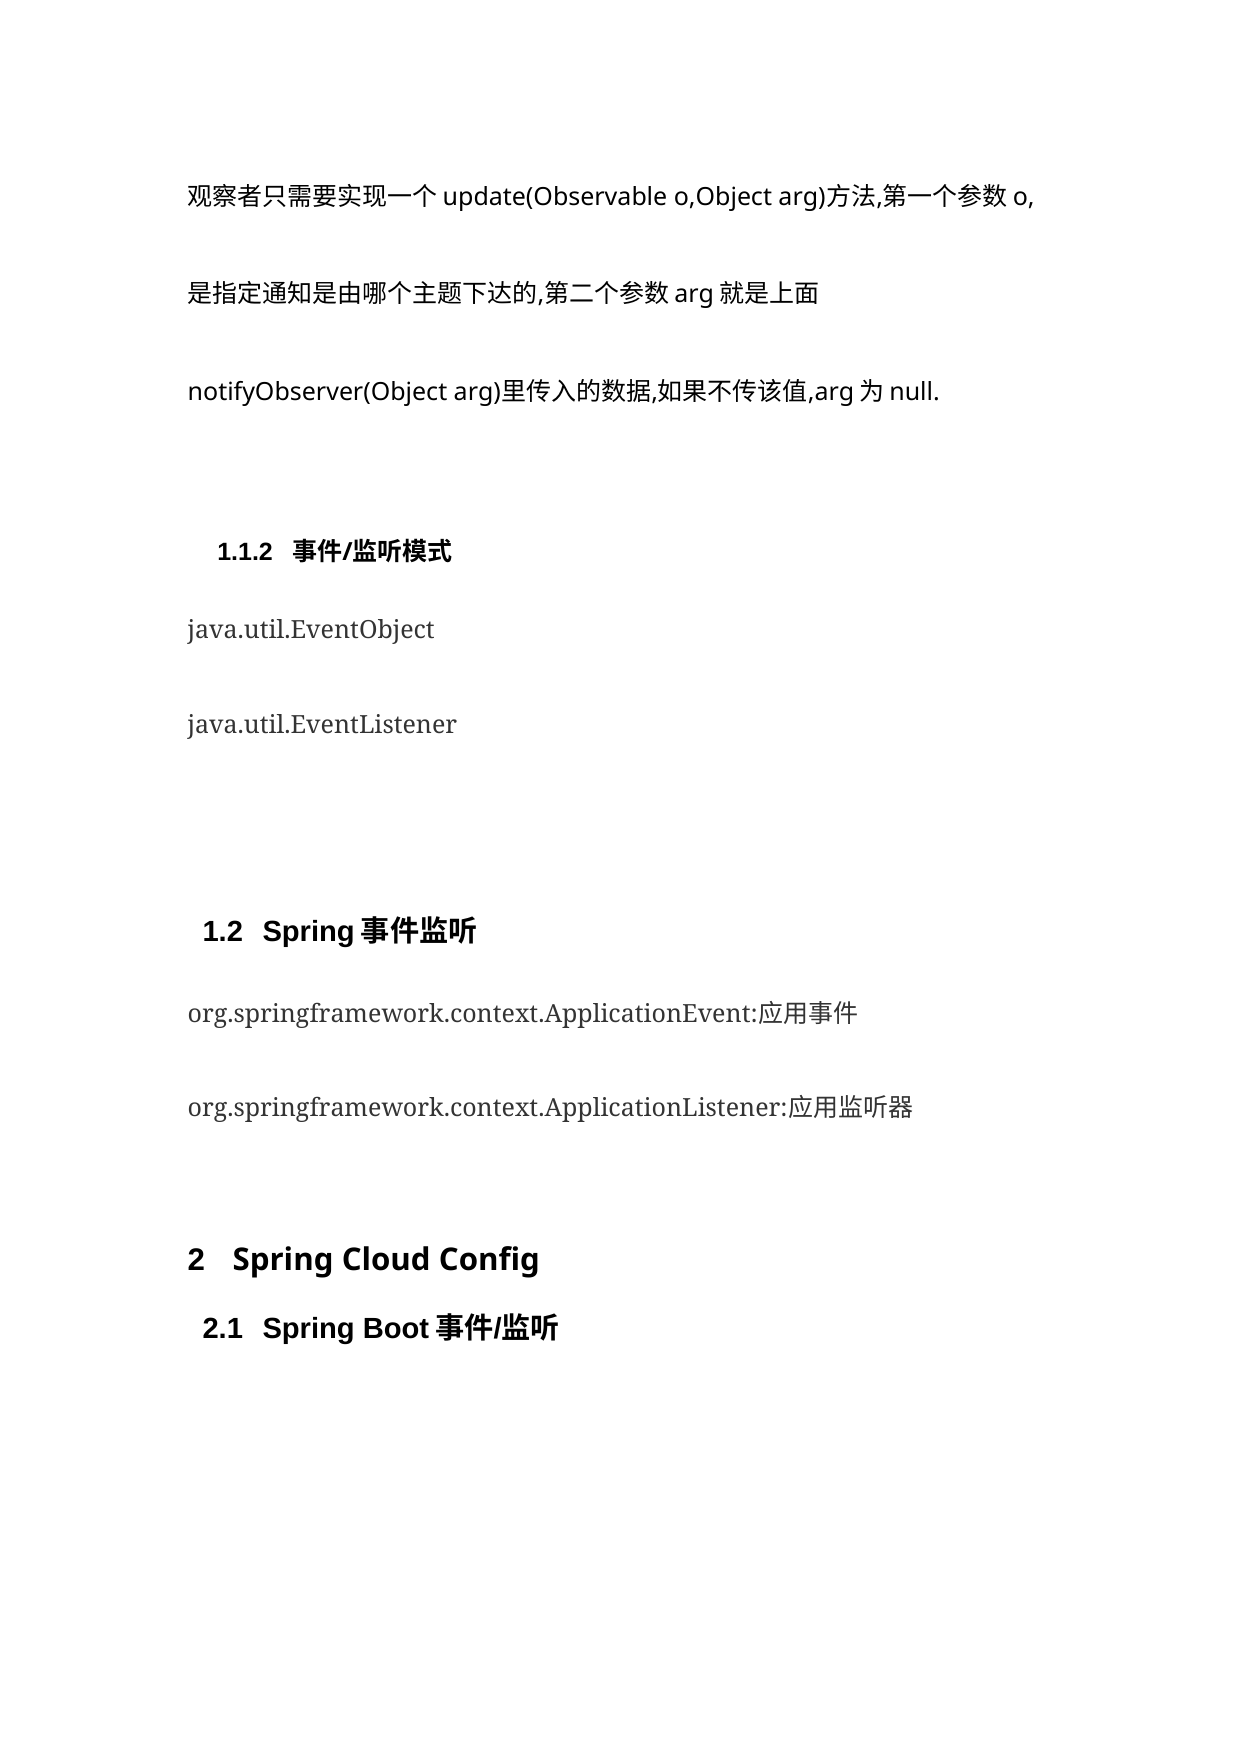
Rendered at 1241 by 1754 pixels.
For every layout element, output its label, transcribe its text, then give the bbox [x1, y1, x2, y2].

text java.util.EventListener [187, 691, 1053, 756]
text org.springframework.context.ApplicationListener:应用监听器 [187, 1073, 1053, 1138]
text org.springframework.context.ApplicationEvent:应用事件 [187, 979, 1053, 1044]
subtitle Spring Boot事件/监听 [202, 1305, 1053, 1347]
subtitle 事件/监听模式 [217, 530, 1053, 568]
text java.util.EventObject [187, 597, 1053, 662]
subtitle Spring Cloud Config [187, 1237, 1053, 1280]
text 观察者只需要实现一个update(Observable o,Object arg)方法,第一个参数o,是指定通知是由哪个主题下达的,第二个参数arg就是上面notifyObserver(Object arg)里传入的数据,如果不传该值,arg为null. [187, 162, 1053, 422]
subtitle Spring事件监听 [202, 908, 1053, 950]
